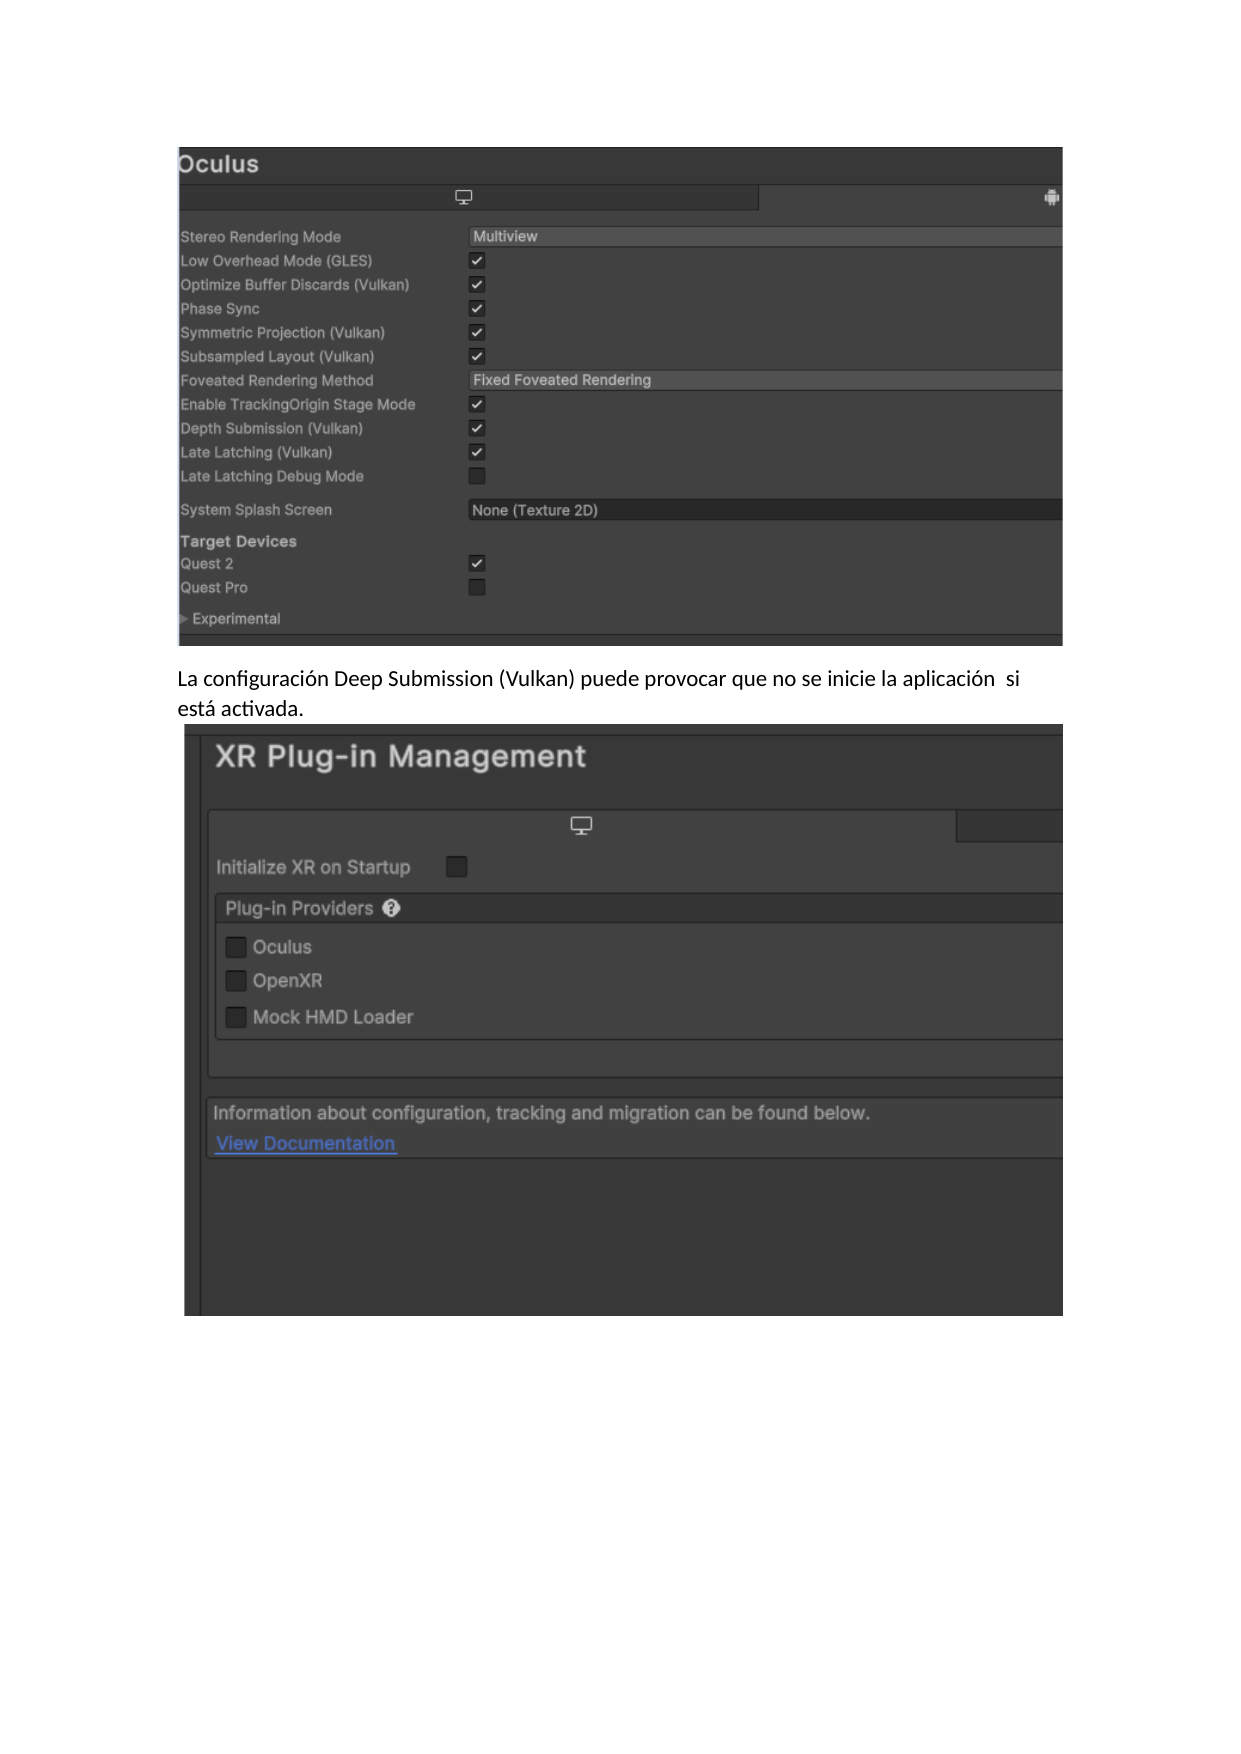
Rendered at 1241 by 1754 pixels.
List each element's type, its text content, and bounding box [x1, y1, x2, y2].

picture [177, 724, 1063, 1316]
text La configuración Deep Submission (Vulkan) puede provocar que no se inicie la aplicación si está activada. [177, 664, 1063, 724]
picture [177, 147, 1063, 646]
